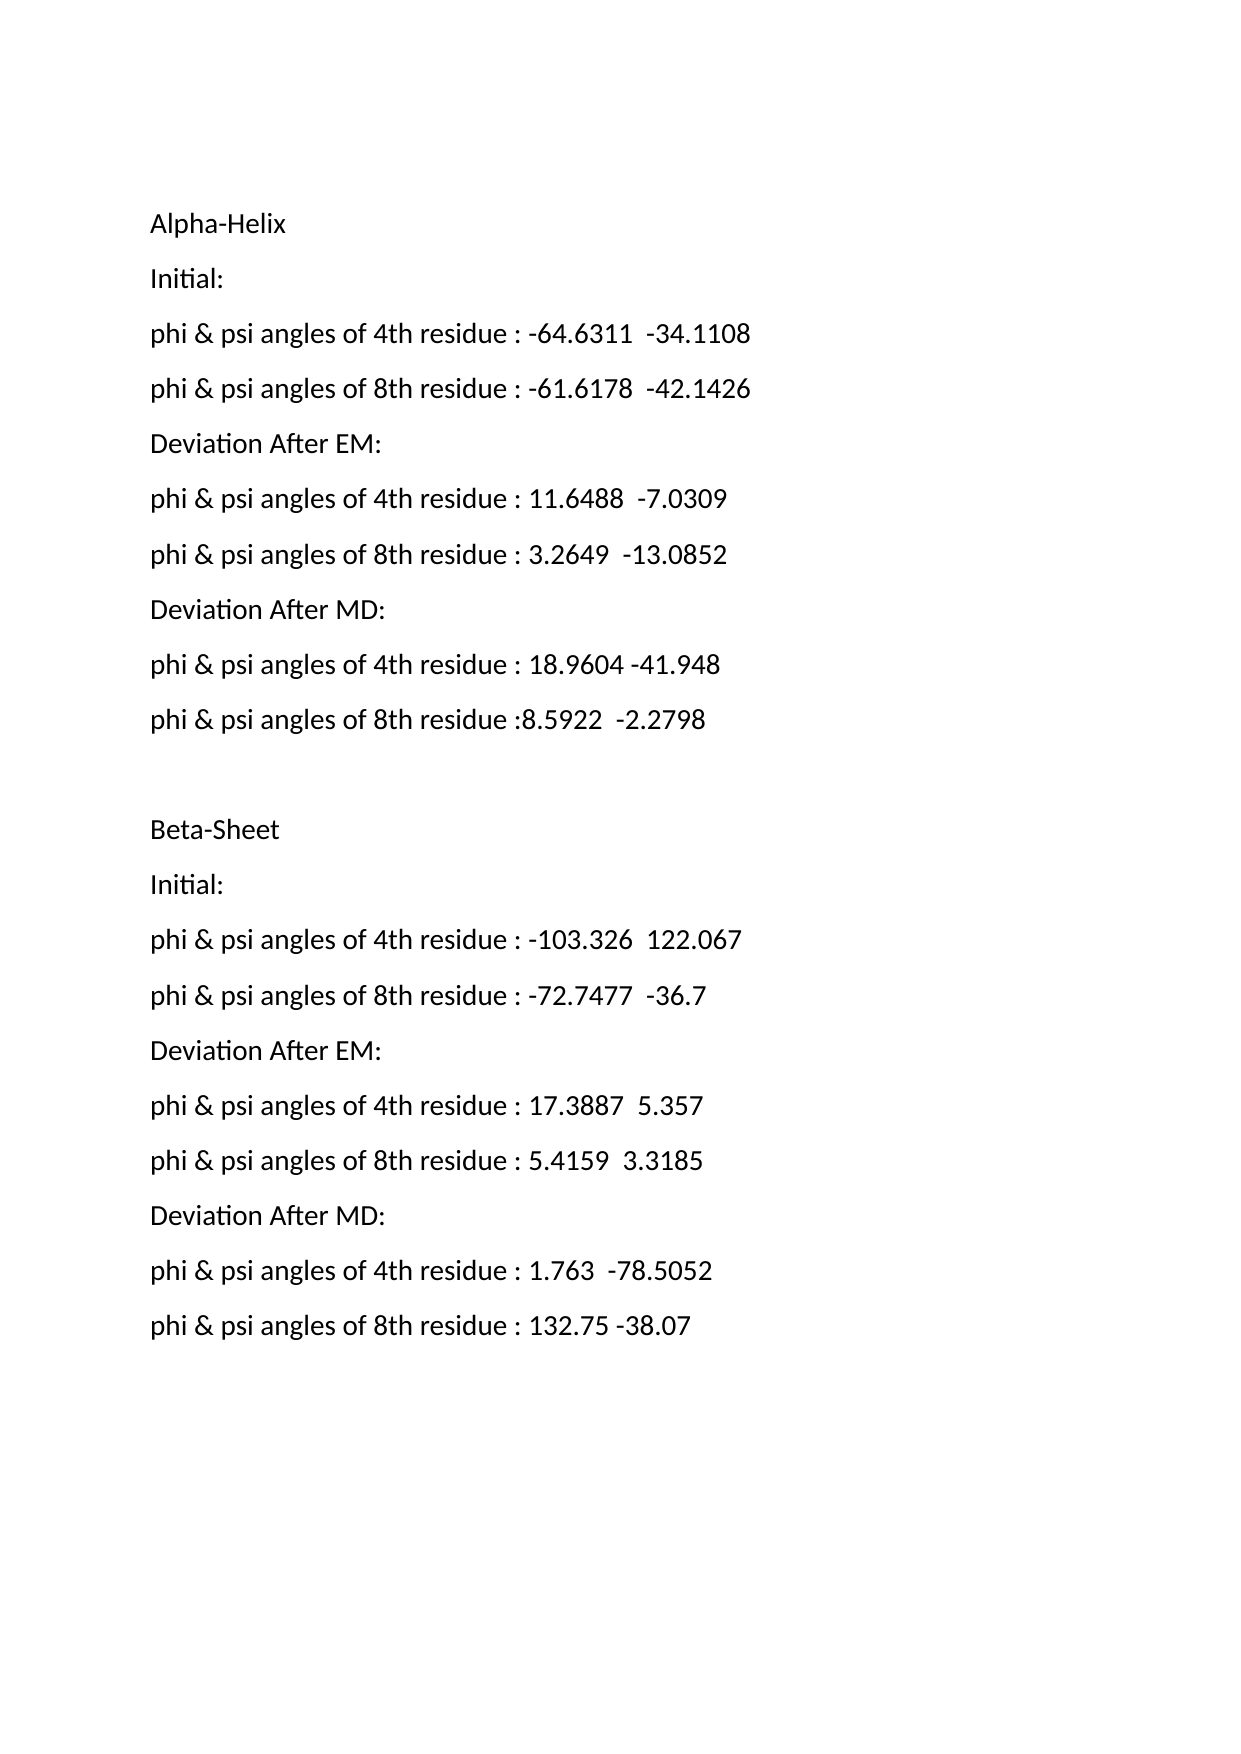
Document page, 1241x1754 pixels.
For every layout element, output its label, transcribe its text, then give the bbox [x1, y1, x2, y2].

text Deviation After EM: [150, 426, 1090, 461]
text Initial: [150, 866, 1090, 902]
text phi & psi angles of 8th residue : -61.6178 -42.1426 [150, 370, 1090, 406]
text phi & psi angles of 4th residue : -64.6311 -34.1108 [150, 315, 1090, 351]
text Initial: [150, 260, 1090, 296]
text phi & psi angles of 4th residue : 18.9604 -41.948 [150, 646, 1090, 682]
text phi & psi angles of 8th residue :8.5922 -2.2798 [150, 701, 1090, 737]
text phi & psi angles of 4th residue : 17.3887 5.357 [150, 1087, 1090, 1122]
text Alpha-Helix [150, 205, 1090, 241]
text phi & psi angles of 4th residue : -103.326 122.067 [150, 921, 1090, 957]
text phi & psi angles of 4th residue : 11.6488 -7.0309 [150, 481, 1090, 516]
text phi & psi angles of 8th residue : 5.4159 3.3185 [150, 1142, 1090, 1177]
text phi & psi angles of 4th residue : 1.763 -78.5052 [150, 1252, 1090, 1288]
text Deviation After MD: [150, 591, 1090, 626]
text Deviation After MD: [150, 1197, 1090, 1233]
text Beta-Sheet [150, 811, 1090, 847]
text Deviation After EM: [150, 1032, 1090, 1067]
text phi & psi angles of 8th residue : 3.2649 -13.0852 [150, 536, 1090, 571]
text phi & psi angles of 8th residue : 132.75 -38.07 [150, 1307, 1090, 1343]
text phi & psi angles of 8th residue : -72.7477 -36.7 [150, 977, 1090, 1012]
